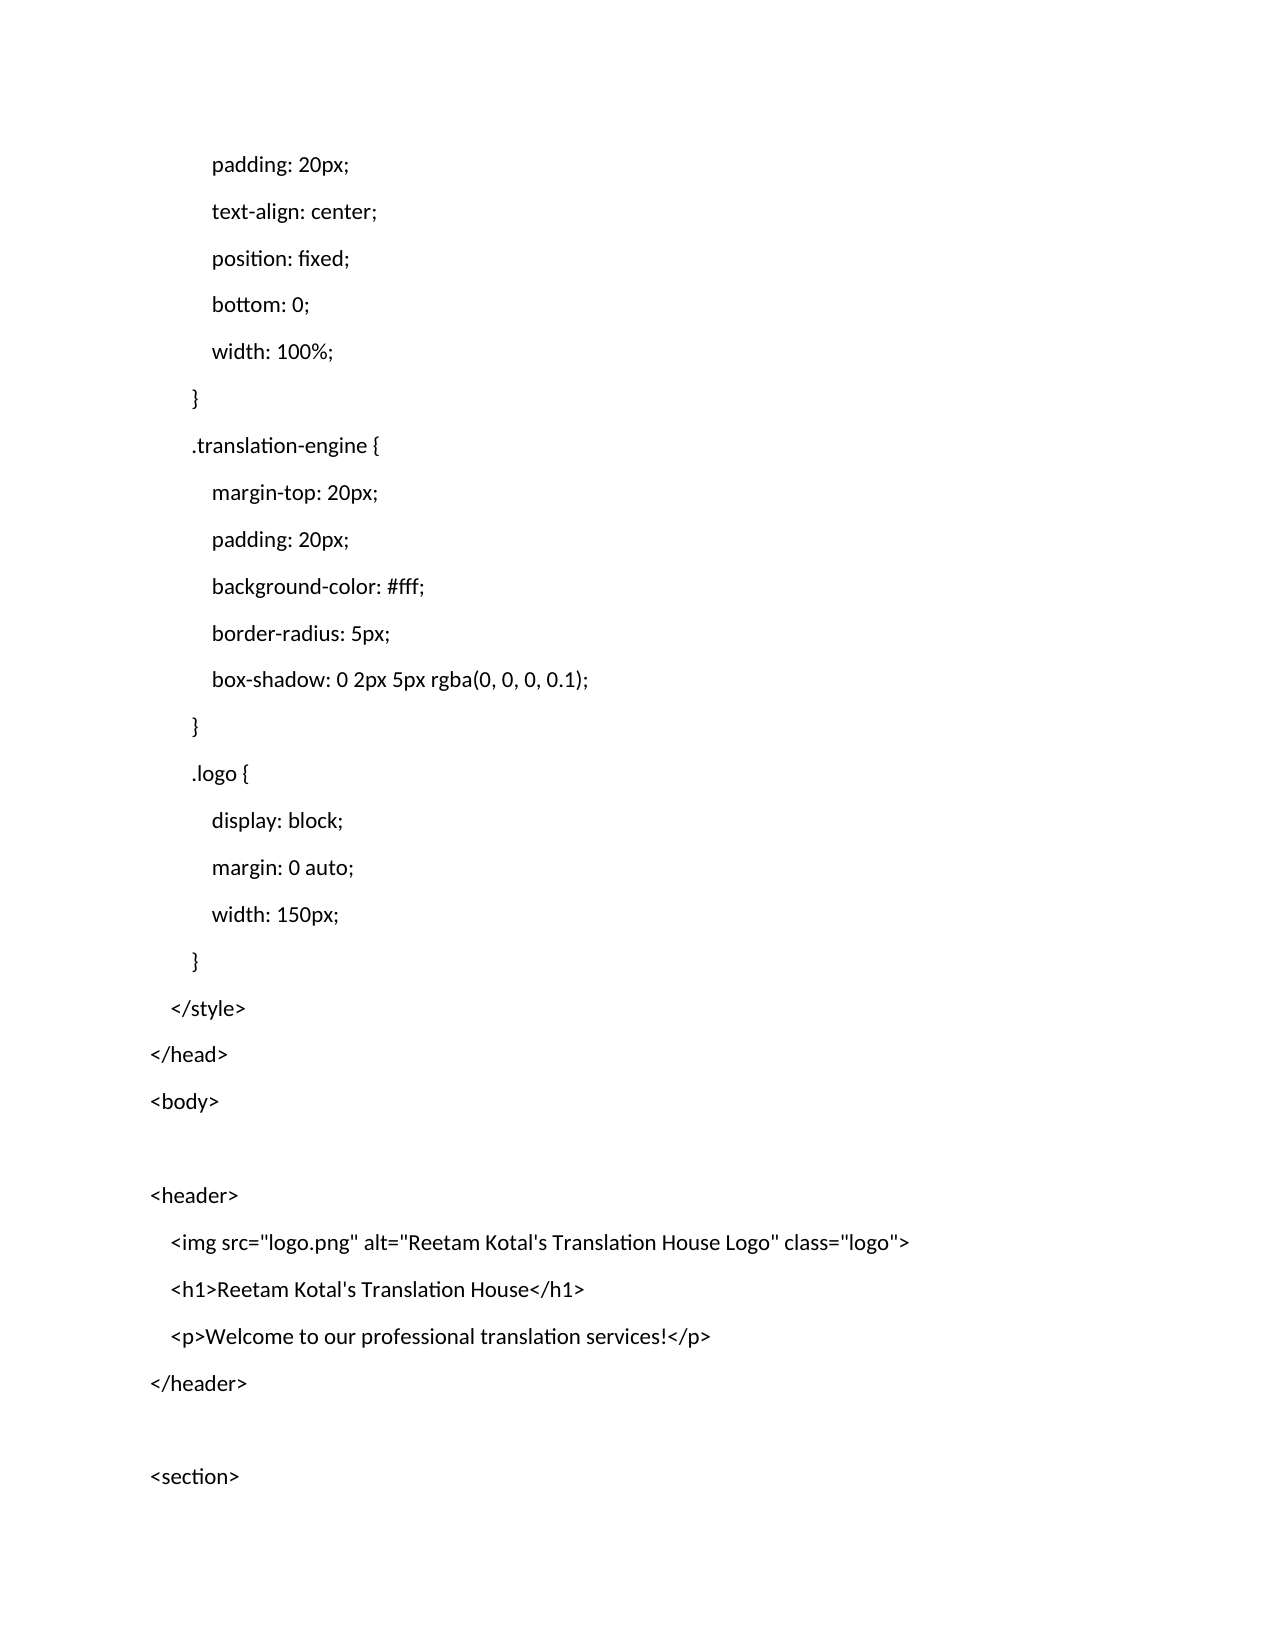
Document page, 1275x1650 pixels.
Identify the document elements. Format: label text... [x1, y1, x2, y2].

text bottom: 0; [150, 291, 1125, 319]
text width: 150px; [150, 900, 1125, 928]
text margin: 0 auto; [150, 853, 1125, 881]
text } [150, 947, 1125, 975]
text </head> [150, 1041, 1125, 1069]
text </style> [150, 994, 1125, 1022]
text margin-top: 20px; [150, 478, 1125, 506]
text <img src="logo.png" alt="Reetam Kotal's Translation House Logo" class="logo"> [150, 1228, 1125, 1256]
text <section> [150, 1462, 1125, 1491]
text padding: 20px; [150, 525, 1125, 553]
text text-align: center; [150, 197, 1125, 225]
text <body> [150, 1087, 1125, 1116]
text } [150, 712, 1125, 741]
text } [150, 384, 1125, 412]
text .translation-engine { [150, 431, 1125, 459]
text width: 100%; [150, 337, 1125, 366]
text background-color: #fff; [150, 572, 1125, 600]
text .logo { [150, 759, 1125, 787]
text display: block; [150, 806, 1125, 834]
text </header> [150, 1369, 1125, 1397]
text box-shadow: 0 2px 5px rgba(0, 0, 0, 0.1); [150, 666, 1125, 694]
text <header> [150, 1181, 1125, 1209]
text padding: 20px; [150, 150, 1125, 178]
text border-radius: 5px; [150, 619, 1125, 647]
text position: fixed; [150, 244, 1125, 272]
text <h1>Reetam Kotal's Translation House</h1> [150, 1275, 1125, 1303]
text <p>Welcome to our professional translation services!</p> [150, 1322, 1125, 1350]
